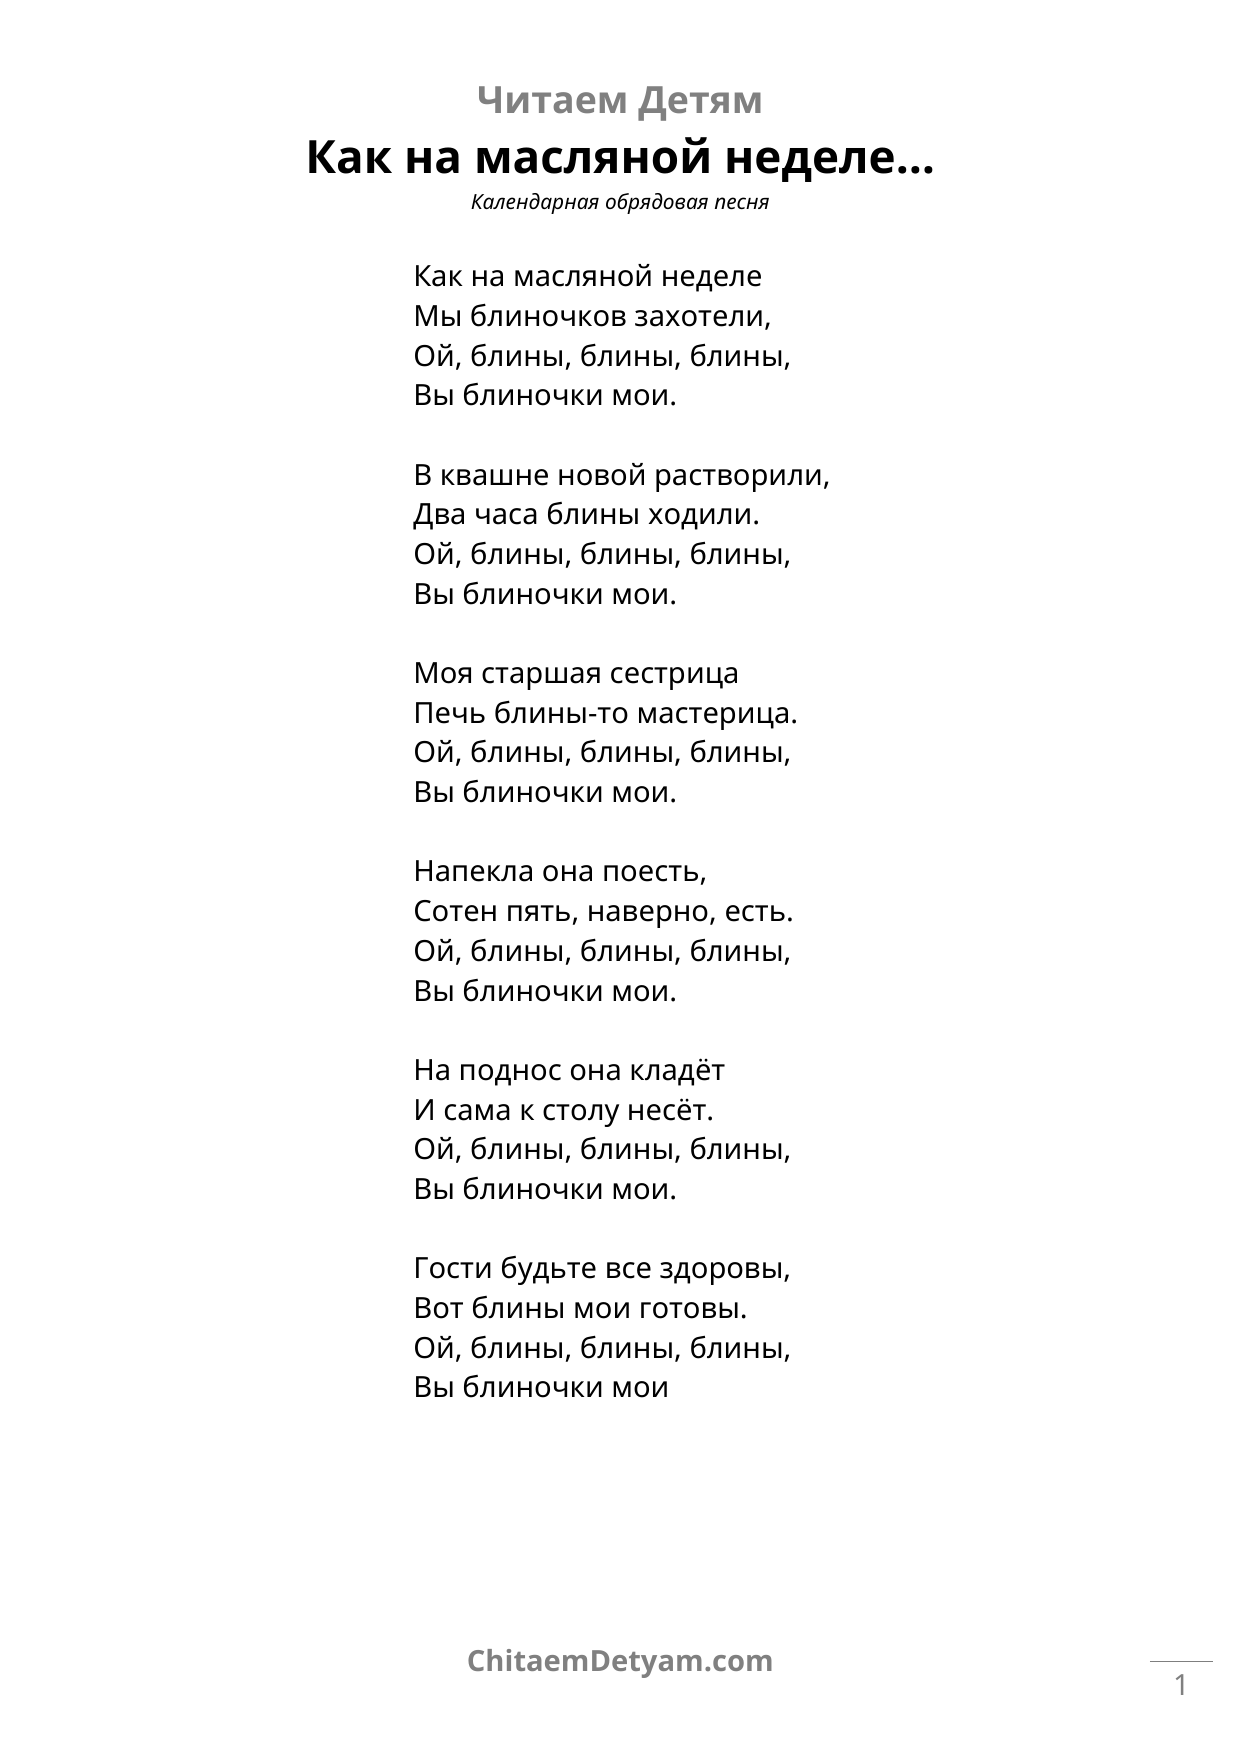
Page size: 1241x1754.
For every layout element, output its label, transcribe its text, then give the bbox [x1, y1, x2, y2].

text Два часа блины ходили. [339, 493, 1122, 533]
text Ой, блины, блины, блины, [339, 930, 1122, 970]
text Мы блиночков захотели, [339, 295, 1122, 335]
text Сотен пять, наверно, есть. [339, 890, 1122, 930]
text Моя старшая сестрица [339, 652, 1122, 692]
text Ой, блины, блины, блины, [339, 533, 1122, 573]
text Ой, блины, блины, блины, [339, 732, 1122, 771]
text На поднос она кладёт [339, 1049, 1122, 1089]
text Ой, блины, блины, блины, [339, 335, 1122, 374]
text Как на масляной неделе [339, 255, 1122, 295]
text Вот блины мои готовы. [339, 1287, 1122, 1327]
text Ой, блины, блины, блины, [339, 1327, 1122, 1367]
text Ой, блины, блины, блины, [339, 1128, 1122, 1168]
text Вы блиночки мои. [339, 573, 1122, 613]
text Вы блиночки мои [339, 1367, 1122, 1406]
text Вы блиночки мои. [339, 1168, 1122, 1208]
text Вы блиночки мои. [339, 374, 1122, 414]
text Гости будьте все здоровы, [339, 1248, 1122, 1287]
text Вы блиночки мои. [339, 970, 1122, 1009]
text Вы блиночки мои. [339, 771, 1122, 811]
text Печь блины-то мастерица. [339, 692, 1122, 732]
text Как на масляной неделе… Календарная обрядовая песня [118, 125, 1122, 216]
text И сама к столу несёт. [339, 1089, 1122, 1128]
text В квашне новой растворили, [339, 454, 1122, 493]
text Напекла она поесть, [339, 851, 1122, 890]
